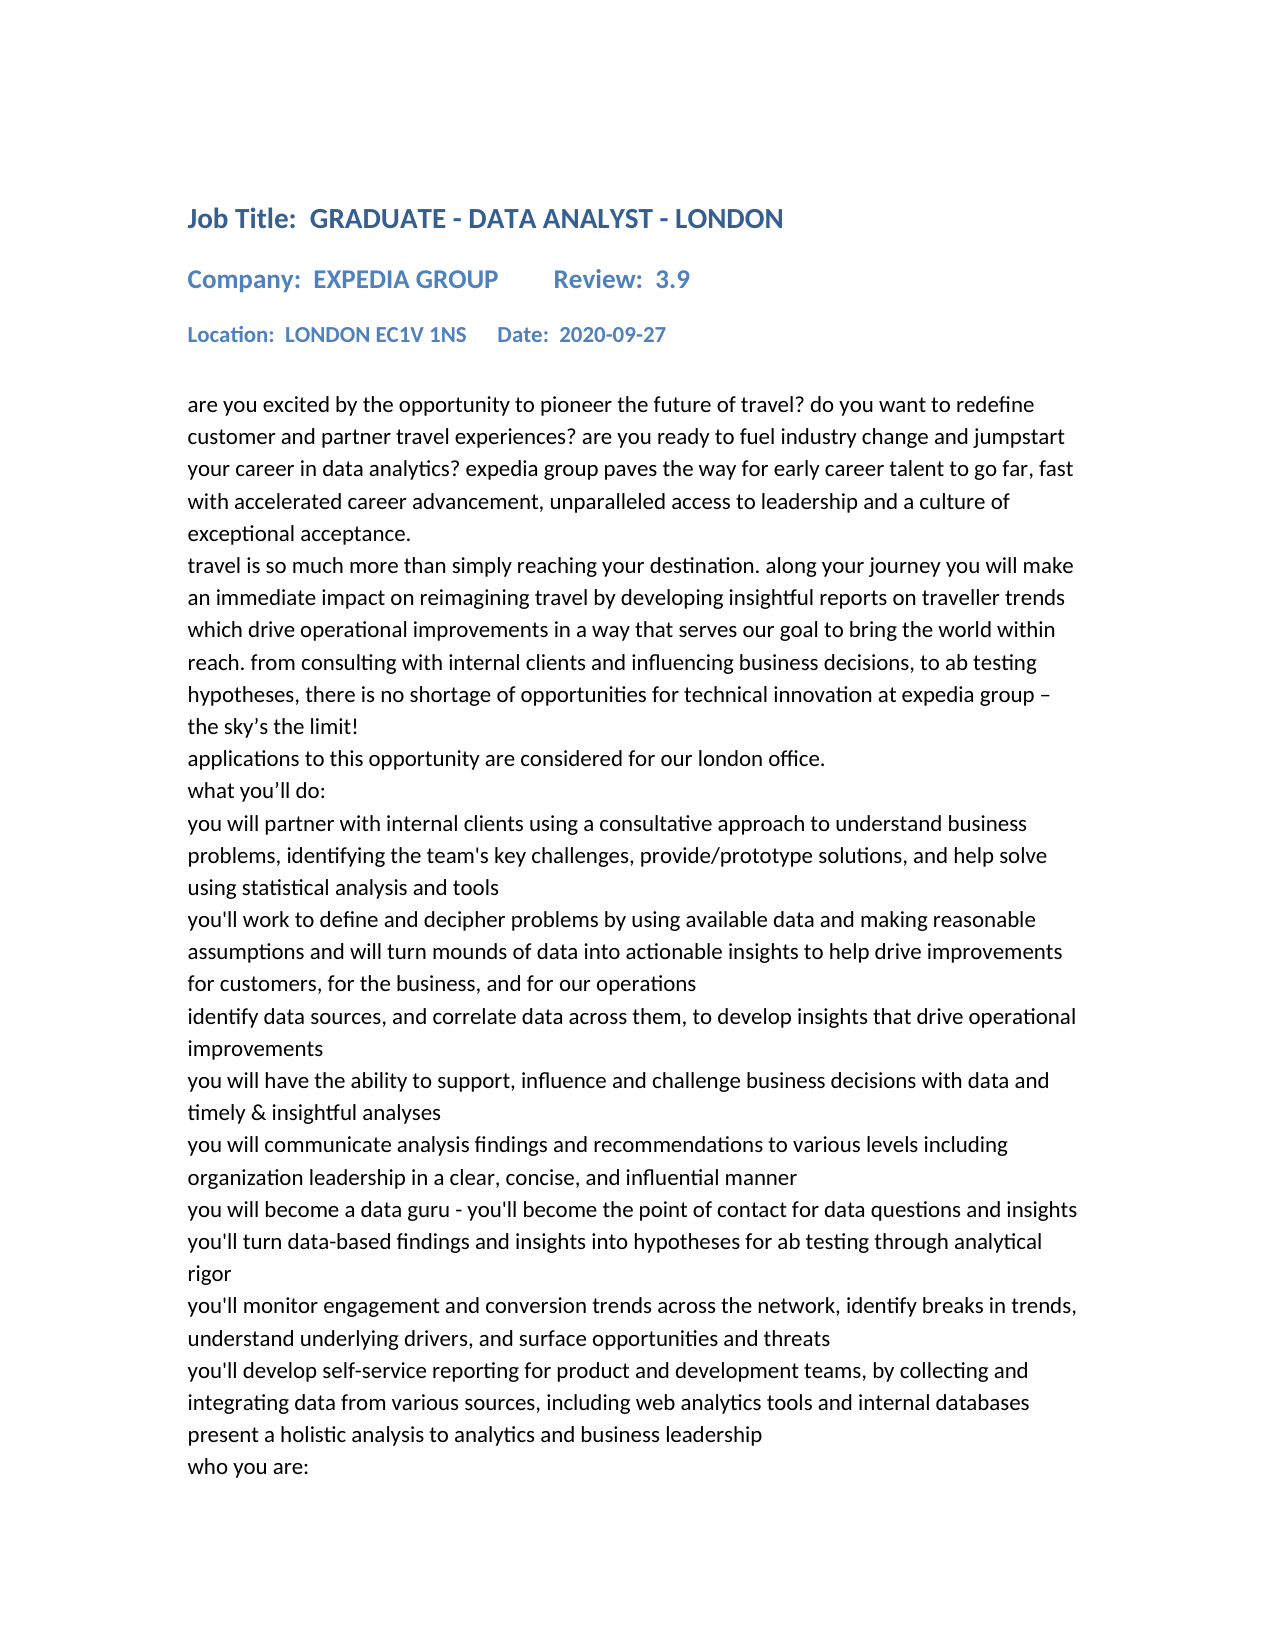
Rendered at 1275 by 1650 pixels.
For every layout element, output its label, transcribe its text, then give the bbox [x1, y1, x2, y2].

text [187, 390, 1087, 1480]
subtitle Job Title: GRADUATE - DATA ANALYST - LONDON [187, 200, 1087, 236]
subtitle Location: LONDON EC1V 1NS Date: 2020-09-27 [187, 321, 1087, 348]
subtitle Company: EXPEDIA GROUP Review: 3.9 [187, 262, 1087, 295]
